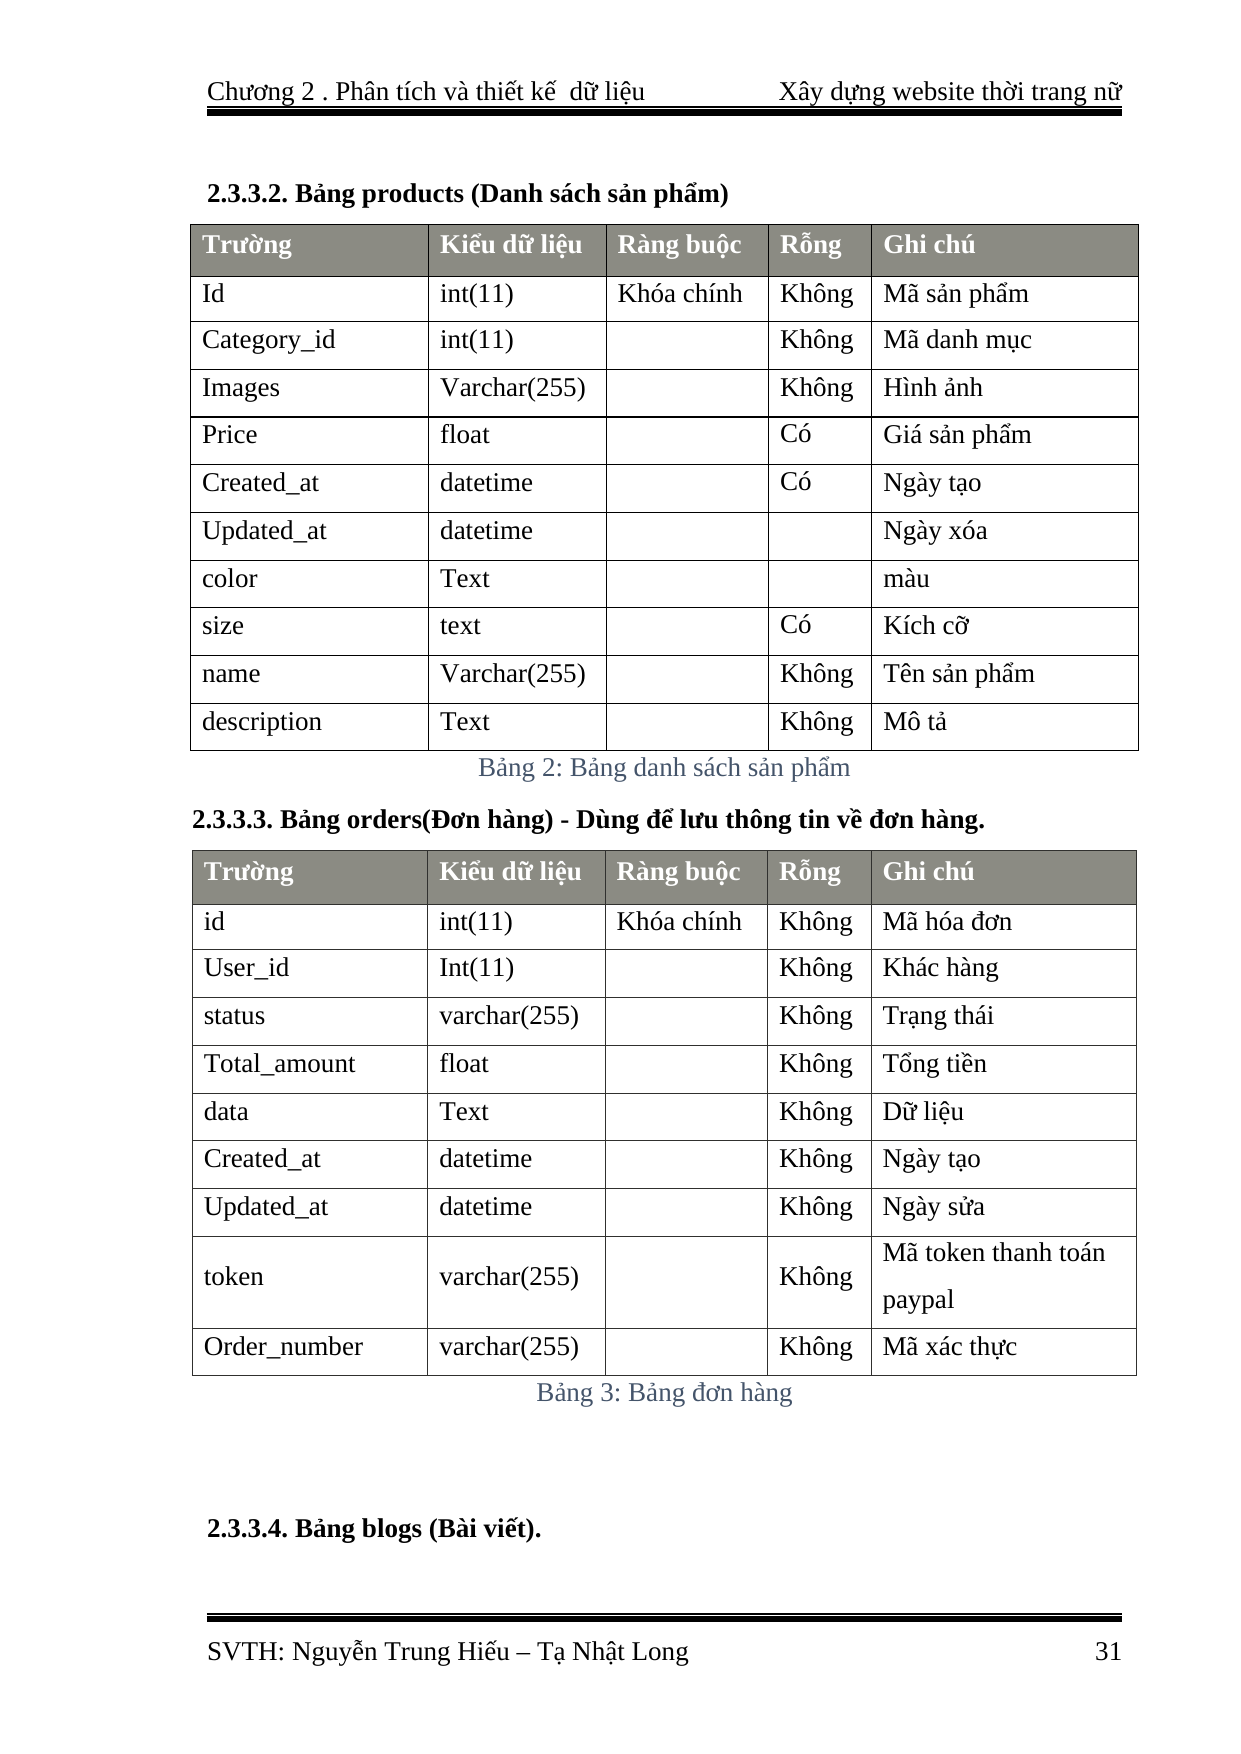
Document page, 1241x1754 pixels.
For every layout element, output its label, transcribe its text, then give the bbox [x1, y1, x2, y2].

table_cell status [193, 998, 427, 1045]
list Bảng blogs (Bài viết). [207, 1512, 1122, 1543]
table_cell text [429, 608, 606, 655]
table_cell [606, 1046, 767, 1092]
table_cell User_id [193, 950, 427, 997]
table_cell int(11) [428, 905, 605, 949]
table_cell varchar(255) [428, 1237, 605, 1327]
table_cell Không [768, 998, 871, 1045]
table_header Trường [193, 851, 427, 904]
table_cell Ngày sửa [872, 1189, 1136, 1236]
table_cell float [428, 1046, 605, 1092]
table_header Trường [191, 225, 428, 276]
table_header Ràng buộc [606, 851, 767, 904]
table_cell [607, 561, 768, 607]
table_cell Images [191, 370, 428, 416]
table_cell [607, 608, 768, 655]
table_cell Updated_at [193, 1189, 427, 1236]
table_cell Updated_at [191, 513, 428, 559]
table_cell Kích cỡ [872, 608, 1138, 655]
table_cell Ngày tạo [872, 465, 1138, 512]
table_cell token [193, 1237, 427, 1327]
table_cell [607, 370, 768, 416]
table_cell [607, 513, 768, 559]
table_cell Created_at [193, 1141, 427, 1188]
table_cell Mã sản phẩm [872, 277, 1138, 321]
table_header Ghi chú [872, 851, 1136, 904]
table_cell Không [768, 1094, 871, 1140]
table_cell Order_number [193, 1329, 427, 1375]
table_cell màu [872, 561, 1138, 607]
table_cell Hình ảnh [872, 370, 1138, 416]
table_cell color [191, 561, 428, 607]
list Bảng orders(Đơn hàng) - Dùng để lưu thông tin về đơn hàng. [192, 803, 1122, 834]
table_cell Không [768, 1189, 871, 1236]
table_cell Id [191, 277, 428, 321]
table_cell Không [768, 1141, 871, 1188]
table_cell size [191, 608, 428, 655]
table_cell Varchar(255) [429, 370, 606, 416]
table_cell [607, 465, 768, 512]
table_header Kiểu dữ liệu [429, 225, 606, 276]
table_cell [607, 418, 768, 464]
table_cell varchar(255) [428, 998, 605, 1045]
table_cell Price [191, 418, 428, 464]
table_cell description [191, 704, 428, 750]
text Bảng 3: Bảng đơn hàng [207, 1376, 1122, 1407]
table_cell data [193, 1094, 427, 1140]
table_cell Không [769, 277, 871, 321]
table_cell [607, 322, 768, 369]
table_cell Mã token thanh toán paypal [872, 1237, 1136, 1327]
table_cell int(11) [429, 277, 606, 321]
table_cell Trạng thái [872, 998, 1136, 1045]
table_cell datetime [429, 465, 606, 512]
table_cell Mô tả [872, 704, 1138, 750]
list Bảng products (Danh sách sản phẩm) [207, 177, 1122, 208]
table_cell Không [768, 1329, 871, 1375]
table_cell [606, 950, 767, 997]
table_cell Không [769, 370, 871, 416]
table_cell Không [768, 950, 871, 997]
table_cell Không [768, 1237, 871, 1327]
table_header Rỗng [769, 225, 871, 276]
table_cell Mã xác thực [872, 1329, 1136, 1375]
table_cell Không [768, 1046, 871, 1092]
table_cell [607, 704, 768, 750]
table_cell Khóa chính [606, 905, 767, 949]
text Bảng 2: Bảng danh sách sản phẩm [207, 751, 1122, 783]
table_cell Total_amount [193, 1046, 427, 1092]
table_cell Text [428, 1094, 605, 1140]
table_cell Không [769, 704, 871, 750]
table_cell Mã hóa đơn [872, 905, 1136, 949]
table_cell id [193, 905, 427, 949]
table_cell Ngày xóa [872, 513, 1138, 559]
table_cell Text [429, 561, 606, 607]
table_cell Khác hàng [872, 950, 1136, 997]
table_cell Dữ liệu [872, 1094, 1136, 1140]
table_cell [606, 1094, 767, 1140]
table_cell Text [429, 704, 606, 750]
table_cell Int(11) [428, 950, 605, 997]
table_cell Tổng tiền [872, 1046, 1136, 1092]
table_cell Có [769, 465, 871, 512]
table_cell datetime [428, 1189, 605, 1236]
table_cell Category_id [191, 322, 428, 369]
table_cell [769, 513, 871, 559]
table_cell Varchar(255) [429, 656, 606, 703]
table_cell Không [768, 905, 871, 949]
table_header Rỗng [768, 851, 871, 904]
table_cell [607, 656, 768, 703]
table_cell [606, 1237, 767, 1327]
table_cell Không [769, 322, 871, 369]
table_cell Khóa chính [607, 277, 768, 321]
table_cell [769, 561, 871, 607]
table_header Kiểu dữ liệu [428, 851, 605, 904]
table_cell [606, 1329, 767, 1375]
table_cell varchar(255) [428, 1329, 605, 1375]
table_cell [606, 998, 767, 1045]
table_cell name [191, 656, 428, 703]
table_cell datetime [428, 1141, 605, 1188]
table_cell Có [769, 608, 871, 655]
table_cell int(11) [429, 322, 606, 369]
table_cell Mã danh mục [872, 322, 1138, 369]
table_cell Giá sản phẩm [872, 418, 1138, 464]
table_cell datetime [429, 513, 606, 559]
table_header Ràng buộc [607, 225, 768, 276]
table_cell [606, 1141, 767, 1188]
table_cell Created_at [191, 465, 428, 512]
table_header Ghi chú [872, 225, 1138, 276]
table_cell float [429, 418, 606, 464]
table_cell [606, 1189, 767, 1236]
table_cell Ngày tạo [872, 1141, 1136, 1188]
table_cell Có [769, 418, 871, 464]
table_cell Không [769, 656, 871, 703]
table_cell Tên sản phẩm [872, 656, 1138, 703]
